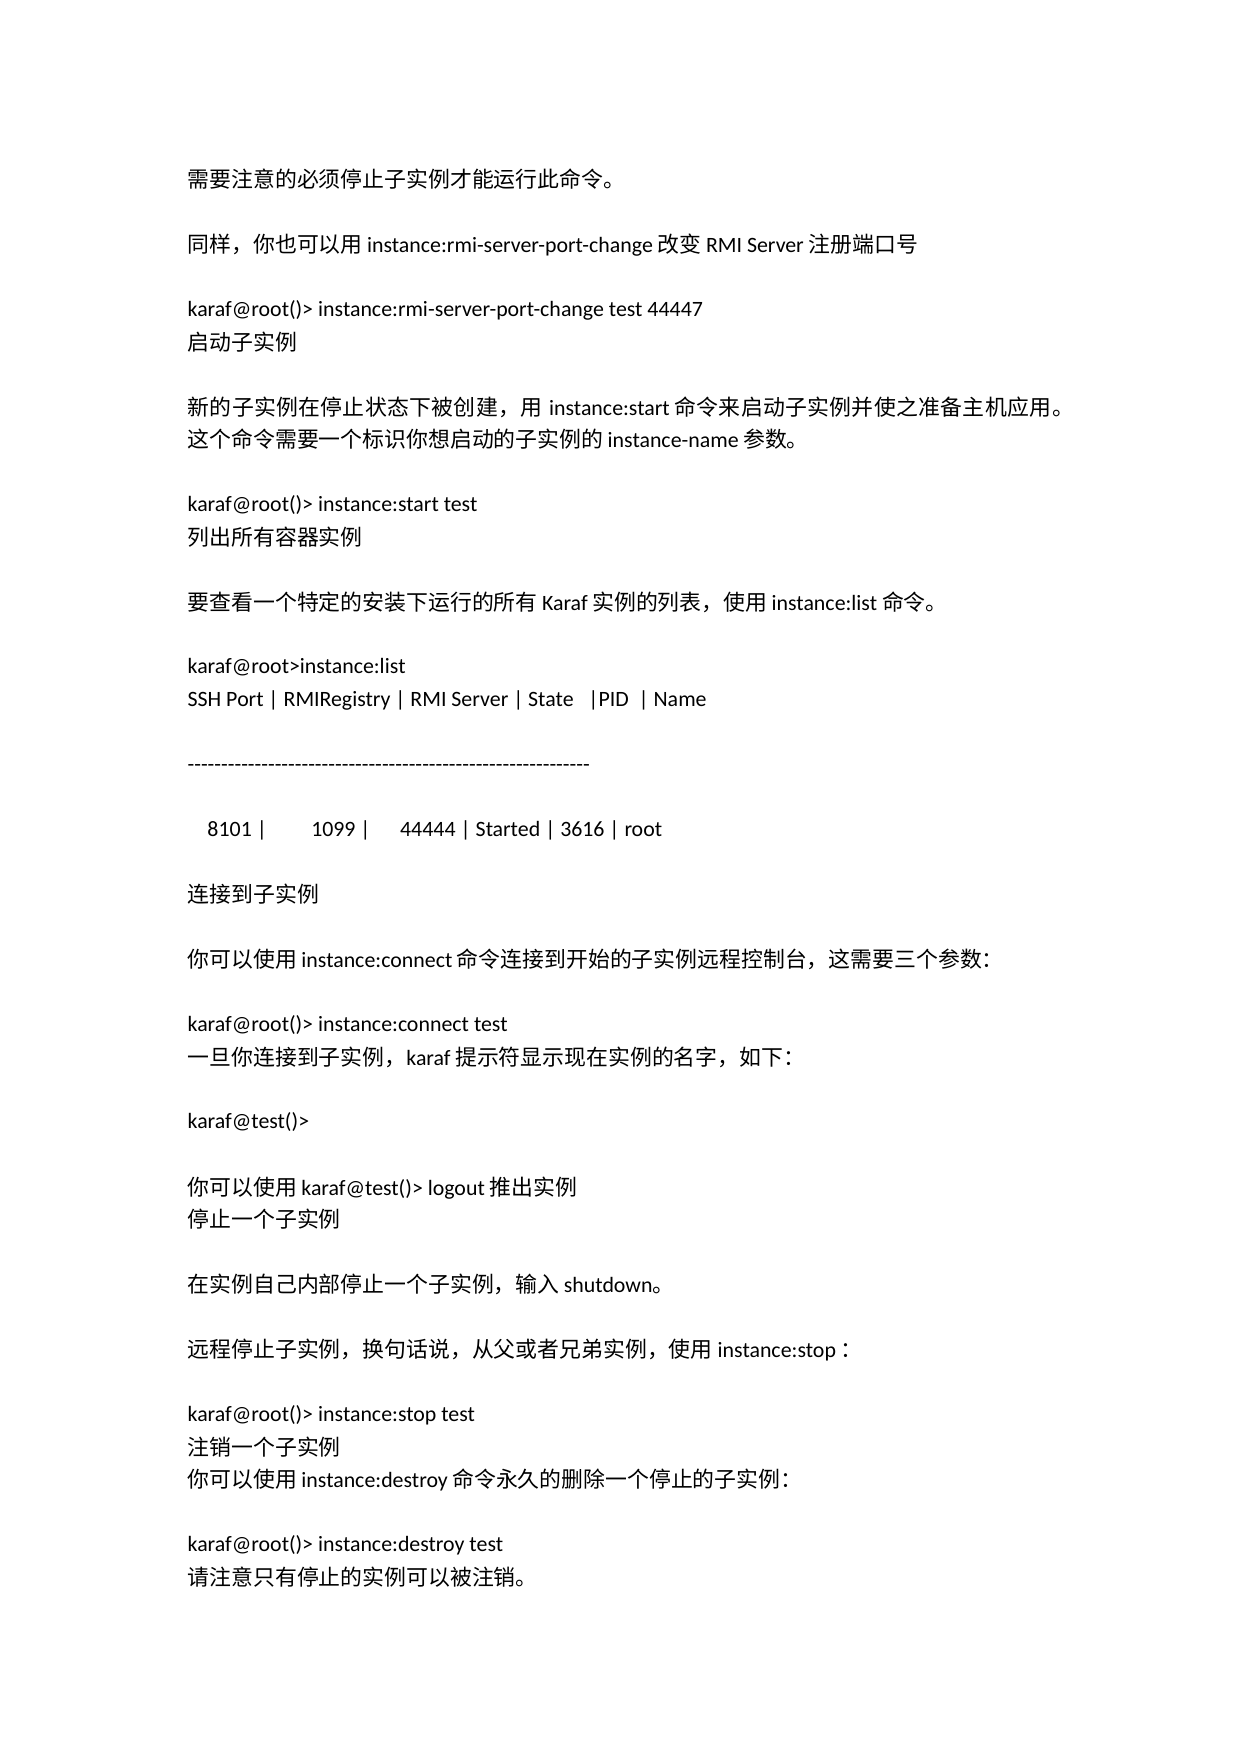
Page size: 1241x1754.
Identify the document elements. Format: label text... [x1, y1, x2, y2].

text 要查看一个特定的安装下运行的所有Karaf实例的列表，使用instance:list 命令。 [187, 584, 1053, 617]
text 远程停止子实例，换句话说，从父或者兄弟实例，使用 instance:stop ： [187, 1332, 1053, 1364]
text 8101 | 1099 | 44444 | Started | 3616 | root [187, 812, 1053, 844]
text 一旦你连接到子实例，karaf提示符显示现在实例的名字，如下： [187, 1039, 1053, 1072]
text 列出所有容器实例 [187, 519, 1053, 552]
text karaf@root()> instance:connect test [187, 1007, 1053, 1039]
text 需要注意的必须停止子实例才能运行此命令。 [187, 162, 1053, 194]
text 同样，你也可以用instance:rmi-server-port-change 改变RMI Server注册端口号 [187, 227, 1053, 259]
text 启动子实例 [187, 324, 1053, 357]
text karaf@root()> instance:start test [187, 487, 1053, 519]
text 新的子实例在停止状态下被创建，用 instance:start命令来启动子实例并使之准备主机应用。这个命令需要一个标识你想启动的子实例的instance-name参数。 [187, 389, 1053, 454]
text 你可以使用instance:connect命令连接到开始的子实例远程控制台，这需要三个参数： [187, 942, 1053, 974]
text 你可以使用karaf@test()> logout推出实例 [187, 1169, 1053, 1202]
text ------------------------------------------------------------ [187, 747, 1053, 779]
text 连接到子实例 [187, 877, 1053, 909]
text karaf@root()> instance:destroy test [187, 1527, 1053, 1559]
text 停止一个子实例 [187, 1202, 1053, 1234]
text karaf@test()> [187, 1104, 1053, 1137]
text karaf@root()> instance:rmi-server-port-change test 44447 [187, 292, 1053, 324]
text karaf@root()> instance:stop test [187, 1397, 1053, 1429]
text karaf@root>instance:list [187, 649, 1053, 682]
text 你可以使用instance:destroy命令永久的删除一个停止的子实例： [187, 1462, 1053, 1494]
text 在实例自己内部停止一个子实例，输入shutdown。 [187, 1267, 1053, 1299]
text 请注意只有停止的实例可以被注销。 [187, 1559, 1053, 1592]
text SSH Port | RMIRegistry | RMI Server | State |PID | Name [187, 682, 1053, 714]
text 注销一个子实例 [187, 1429, 1053, 1462]
